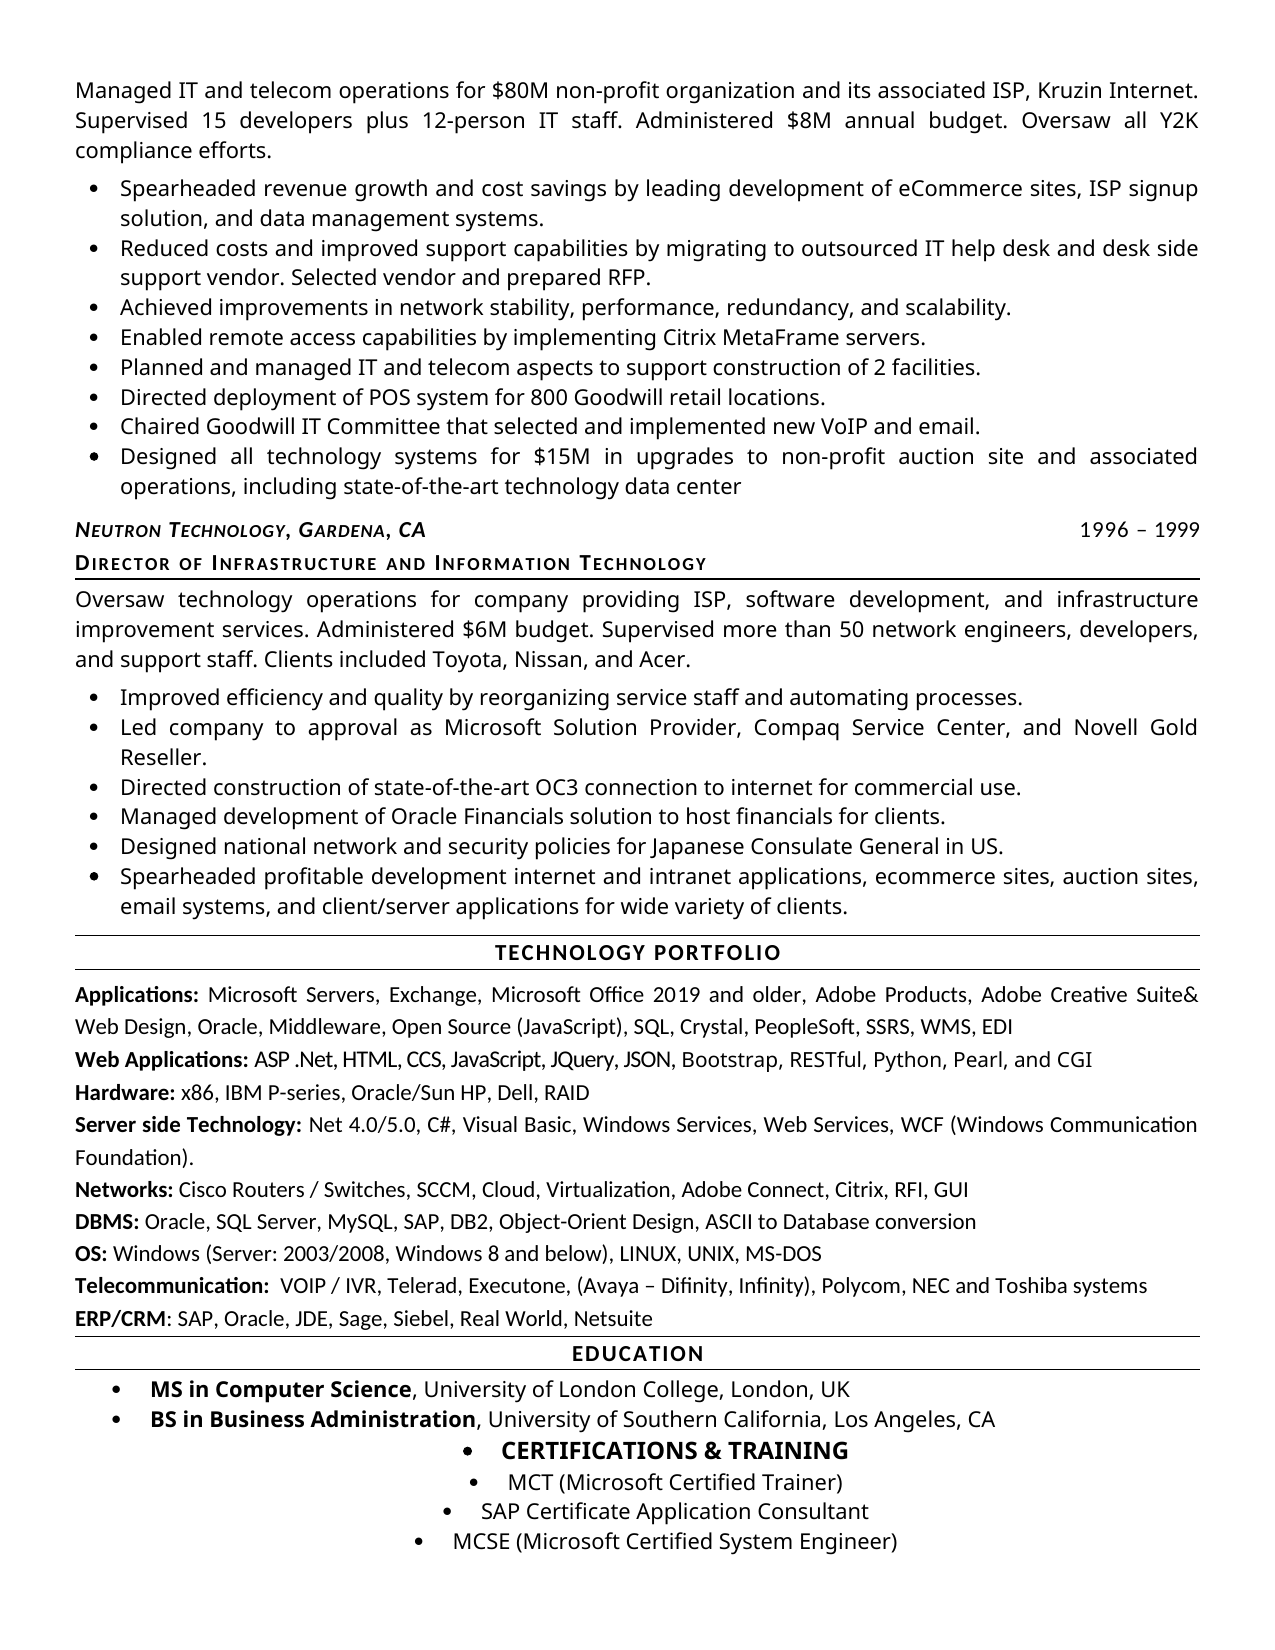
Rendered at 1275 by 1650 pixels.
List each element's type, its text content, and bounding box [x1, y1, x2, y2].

list Enabled remote access capabilities by implementing Citrix MetaFrame servers. [90, 322, 1200, 352]
list Achieved improvements in network stability, performance, redundancy, and scalability. [90, 292, 1200, 322]
list Designed all technology systems for $15M in upgrades to non-profit auction site and associated operations, including state-of-the-art technology data center [90, 441, 1200, 501]
list BS in Business Administration, University of Southern California, Los Angeles, CA [112, 1404, 1200, 1434]
text Director of Infrastructure and Information Technology [75, 548, 1200, 578]
list Directed construction of state-of-the-art OC3 connection to internet for commercial use. [90, 771, 1200, 801]
list MCT (Microsoft Certified Trainer) [112, 1466, 1200, 1496]
list Led company to approval as Microsoft Solution Provider, Compaq Service Center, and Novell Gold Reseller. [90, 712, 1200, 771]
text Managed IT and telecom operations for $80M non-profit organization and its associated ISP, Kruzin Internet. Supervised 15 developers plus 12-person IT staff. Administered $8M annual budget. Oversaw all Y2K compliance efforts. [75, 75, 1200, 164]
text EDUCATION [75, 1337, 1200, 1369]
text Neutron Technology, Gardena, CA 1996 – 1999 [75, 516, 1200, 544]
list MS in Computer Science, University of London College, London, UK [112, 1374, 1200, 1404]
list Managed development of Oracle Financials solution to host financials for clients. [90, 801, 1200, 831]
text Hardware: x86, IBM P-series, Oracle/Sun HP, Dell, RAID [75, 1078, 1200, 1106]
text Telecommunication: VOIP / IVR, Telerad, Executone, (Avaya – Difinity, Infinity), Polycom, NEC and Toshiba systems [75, 1271, 1200, 1299]
text Oversaw technology operations for company providing ISP, software development, and infrastructure improvement services. Administered $6M budget. Supervised more than 50 network engineers, developers, and support staff. Clients included Toyota, Nissan, and Acer. [75, 584, 1200, 673]
text Applications: Microsoft Servers, Exchange, Microsoft Office 2019 and older, Adobe Products, Adobe Creative Suite& Web Design, Oracle, Middleware, Open Source (JavaScript), SQL, Crystal, PeopleSoft, SSRS, WMS, EDI [75, 980, 1200, 1040]
text Server side Technology: Net 4.0/5.0, C#, Visual Basic, Windows Services, Web Services, WCF (Windows Communication Foundation). [75, 1111, 1200, 1171]
text Networks: Cisco Routers / Switches, SCCM, Cloud, Virtualization, Adobe Connect, Citrix, RFI, GUI [75, 1175, 1200, 1203]
list Improved efficiency and quality by reorganizing service staff and automating processes. [90, 682, 1200, 712]
list Planned and managed IT and telecom aspects to support construction of 2 facilities. [90, 352, 1200, 381]
list SAP Certificate Application Consultant [112, 1496, 1200, 1526]
list CERTIFICATIONS & TRAINING [112, 1434, 1200, 1466]
text TECHNOLOGY PORTFOLIO [75, 936, 1200, 969]
list Designed national network and security policies for Japanese Consulate General in US. [90, 831, 1200, 861]
text Web Applications: ASP .Net, HTML, CCS, JavaScript, JQuery, JSON, Bootstrap, RESTful, Python, Pearl, and CGI [75, 1044, 1200, 1074]
list MCSE (Microsoft Certified System Engineer) [112, 1526, 1200, 1556]
list Spearheaded revenue growth and cost savings by leading development of eCommerce sites, ISP signup solution, and data management systems. [90, 173, 1200, 232]
text ERP/CRM: SAP, Oracle, JDE, Sage, Siebel, Real World, Netsuite [75, 1304, 1200, 1332]
text DBMS: Oracle, SQL Server, MySQL, SAP, DB2, Object-Orient Design, ASCII to Database conversion [75, 1207, 1200, 1235]
list Reduced costs and improved support capabilities by migrating to outsourced IT help desk and desk side support vendor. Selected vendor and prepared RFP. [90, 232, 1200, 292]
list Spearheaded profitable development internet and intranet applications, ecommerce sites, auction sites, email systems, and client/server applications for wide variety of clients. [90, 861, 1200, 920]
text OS: Windows (Server: 2003/2008, Windows 8 and below), LINUX, UNIX, MS-DOS [75, 1239, 1200, 1267]
list Directed deployment of POS system for 800 Goodwill retail locations. [90, 381, 1200, 411]
list Chaired Goodwill IT Committee that selected and implemented new VoIP and email. [90, 411, 1200, 441]
